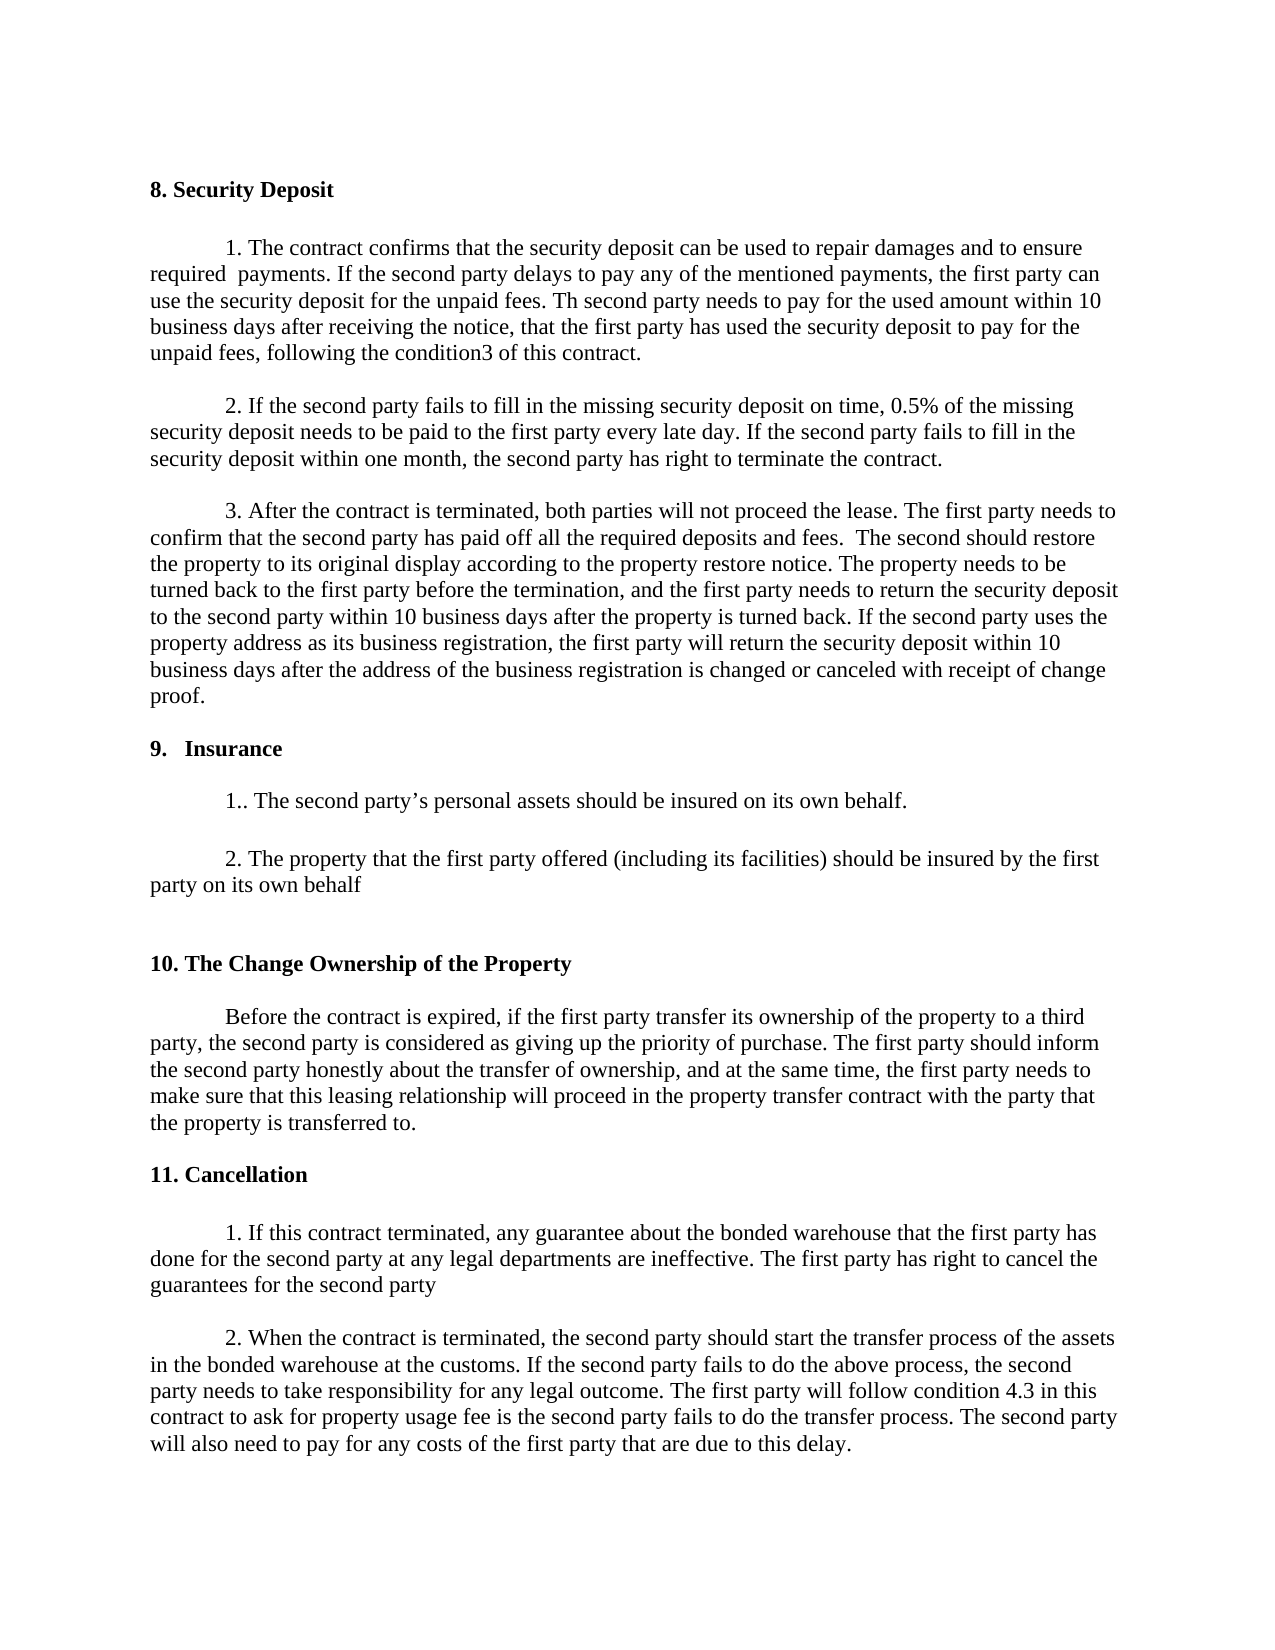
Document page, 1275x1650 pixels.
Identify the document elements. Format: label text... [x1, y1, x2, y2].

text 8. Security Deposit [150, 176, 1125, 203]
text 11. Cancellation [150, 1161, 1125, 1188]
text 1.. The second party’s personal assets should be insured on its own behalf. [150, 787, 1125, 814]
text 1. The contract confirms that the security deposit can be used to repair damages and to ensure required payments. If the second party delays to pay any of the mentioned payments, the first party can use the security deposit for the unpaid fees. Th second party needs to pay for the used amount within 10 business days after receiving the notice, that the first party has used the security deposit to pay for the unpaid fees, following the condition3 of this contract. [150, 234, 1125, 366]
text 10. The Change Ownership of the Property [150, 950, 1125, 977]
text 2. The property that the first party offered (including its facilities) should be insured by the first party on its own behalf [150, 845, 1125, 898]
text 2. If the second party fails to fill in the missing security deposit on time, 0.5% of the missing security deposit needs to be paid to the first party every late day. If the second party fails to fill in the security deposit within one month, the second party has right to terminate the contract. [150, 392, 1125, 471]
text 1. If this contract terminated, any guarantee about the bonded warehouse that the first party has done for the second party at any legal departments are ineffective. The first party has right to cancel the guarantees for the second party [150, 1219, 1125, 1298]
text 9. Insurance [150, 735, 1125, 761]
text Before the contract is expired, if the first party transfer its ownership of the property to a third party, the second party is considered as giving up the priority of purchase. The first party should inform the second party honestly about the transfer of ownership, and at the same time, the first party needs to make sure that this leasing relationship will proceed in the property transfer contract with the party that the property is transferred to. [150, 1003, 1125, 1135]
text 2. When the contract is terminated, the second party should start the transfer process of the assets in the bonded warehouse at the customs. If the second party fails to do the above process, the second party needs to take responsibility for any legal outcome. The first party will follow condition 4.3 in this contract to ask for property usage fee is the second party fails to do the transfer process. The second party will also need to pay for any costs of the first party that are due to this delay. [150, 1324, 1125, 1456]
text 3. After the contract is terminated, both parties will not proceed the lease. The first party needs to confirm that the second party has paid off all the required deposits and fees. The second should restore the property to its original display according to the property restore notice. The property needs to be turned back to the first party before the termination, and the first party needs to return the security deposit to the second party within 10 business days after the property is turned back. If the second party uses the property address as its business registration, the first party will return the security deposit within 10 business days after the address of the business registration is changed or canceled with receipt of change proof. [150, 497, 1125, 708]
